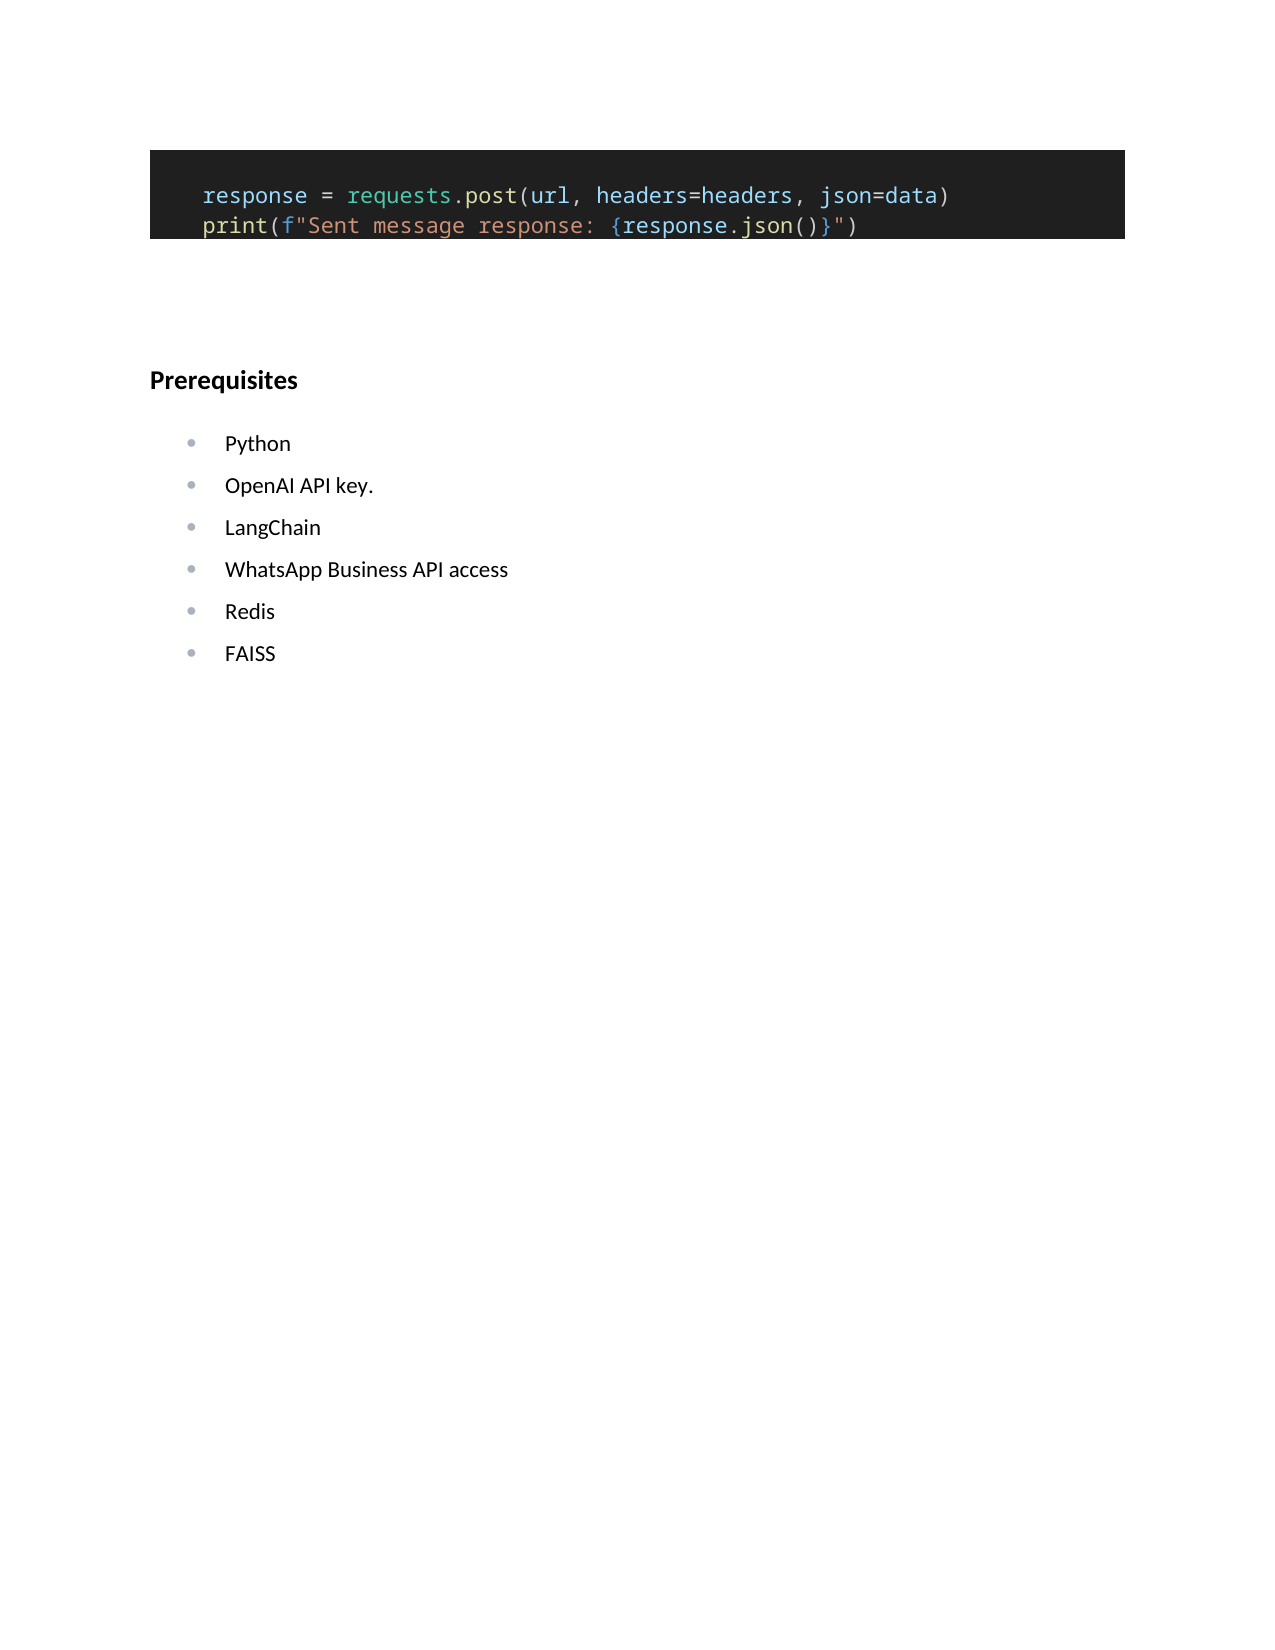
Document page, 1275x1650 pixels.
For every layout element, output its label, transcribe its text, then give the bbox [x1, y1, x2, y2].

text print(f"Sent message response: {response.json()}") [150, 209, 1125, 239]
text Prerequisites [150, 363, 1125, 396]
list WhatsApp Business API access [187, 555, 1125, 583]
list Python [187, 429, 1125, 457]
list Redis [187, 597, 1125, 625]
list LangChain [187, 513, 1125, 541]
list OpenAI API key. [187, 471, 1125, 499]
list FAISS [187, 639, 1125, 667]
text response = requests.post(url, headers=headers, json=data) [150, 180, 1125, 209]
